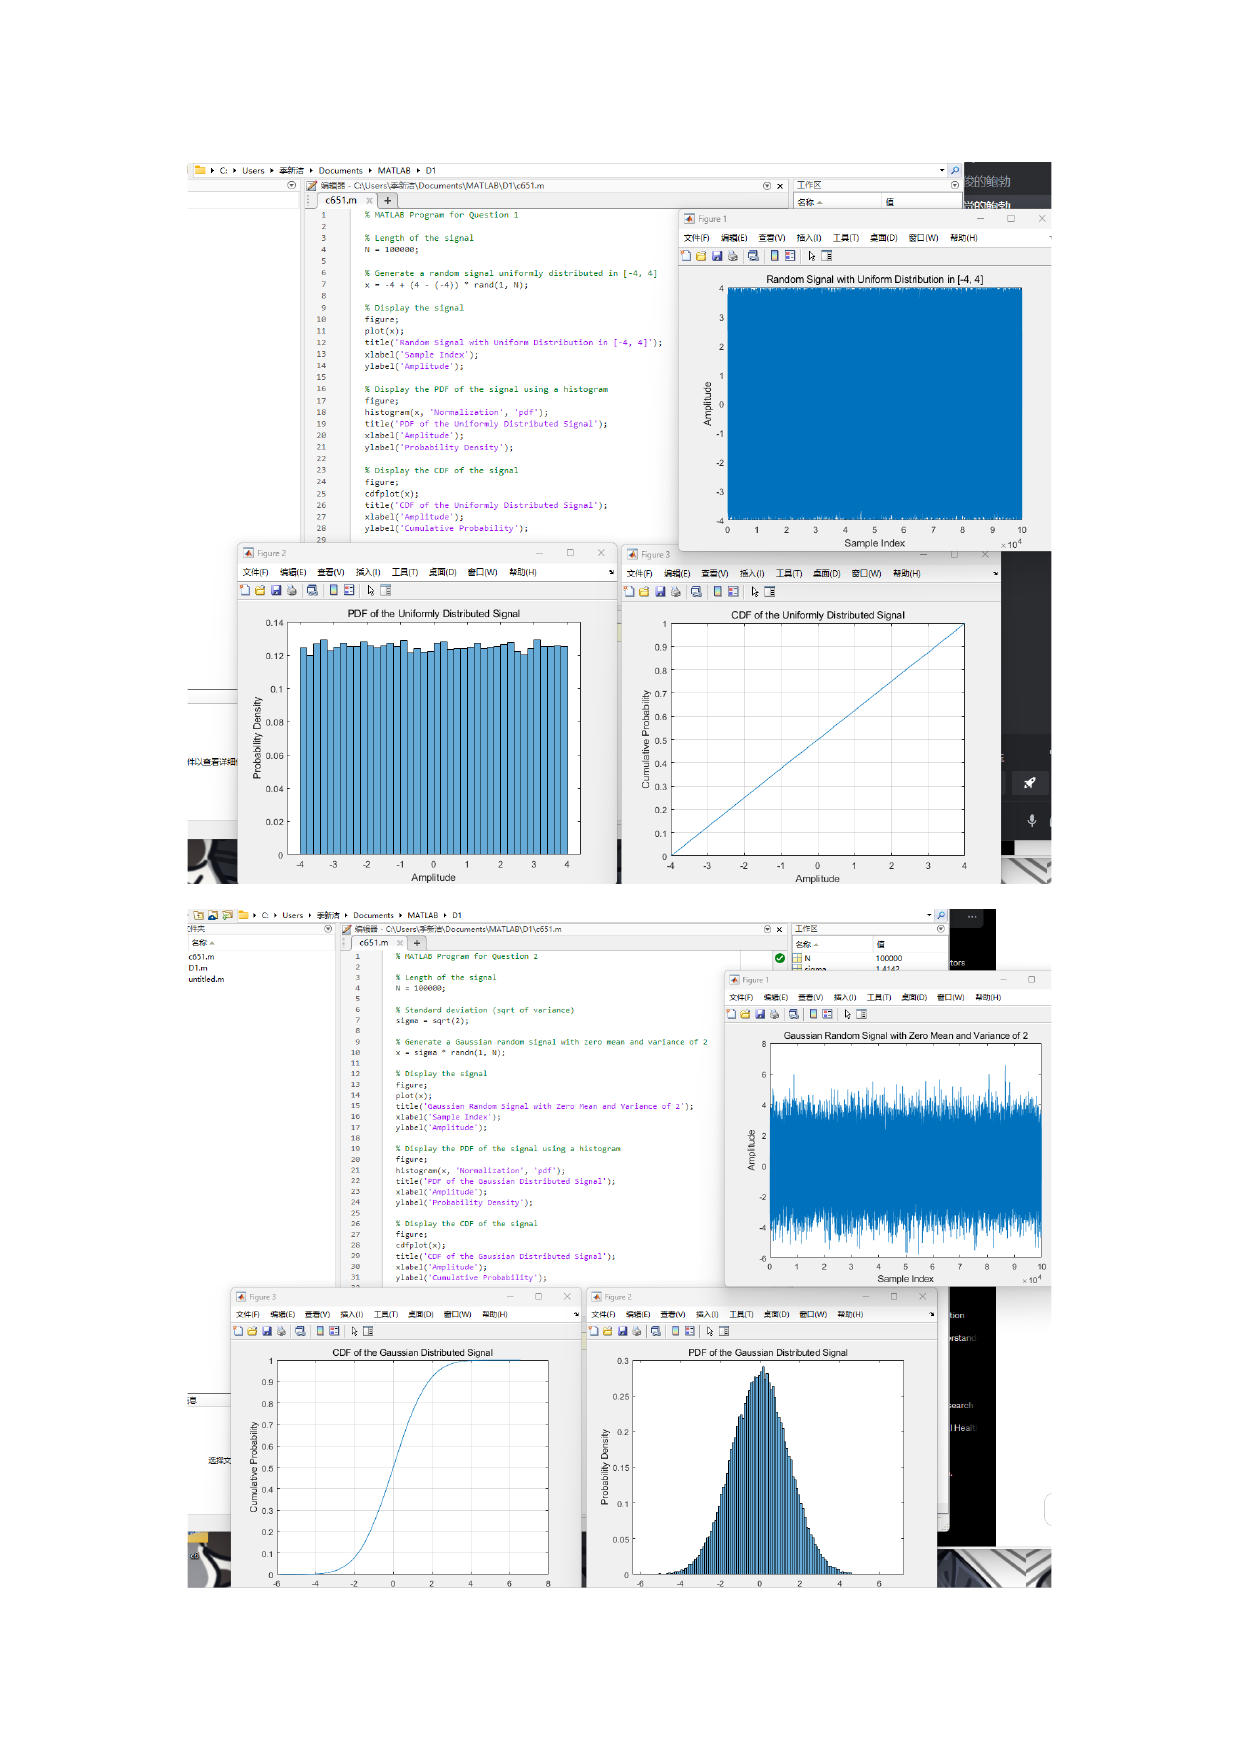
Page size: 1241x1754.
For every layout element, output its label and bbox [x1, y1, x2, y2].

picture [187, 162, 1052, 884]
picture [187, 909, 1052, 1588]
